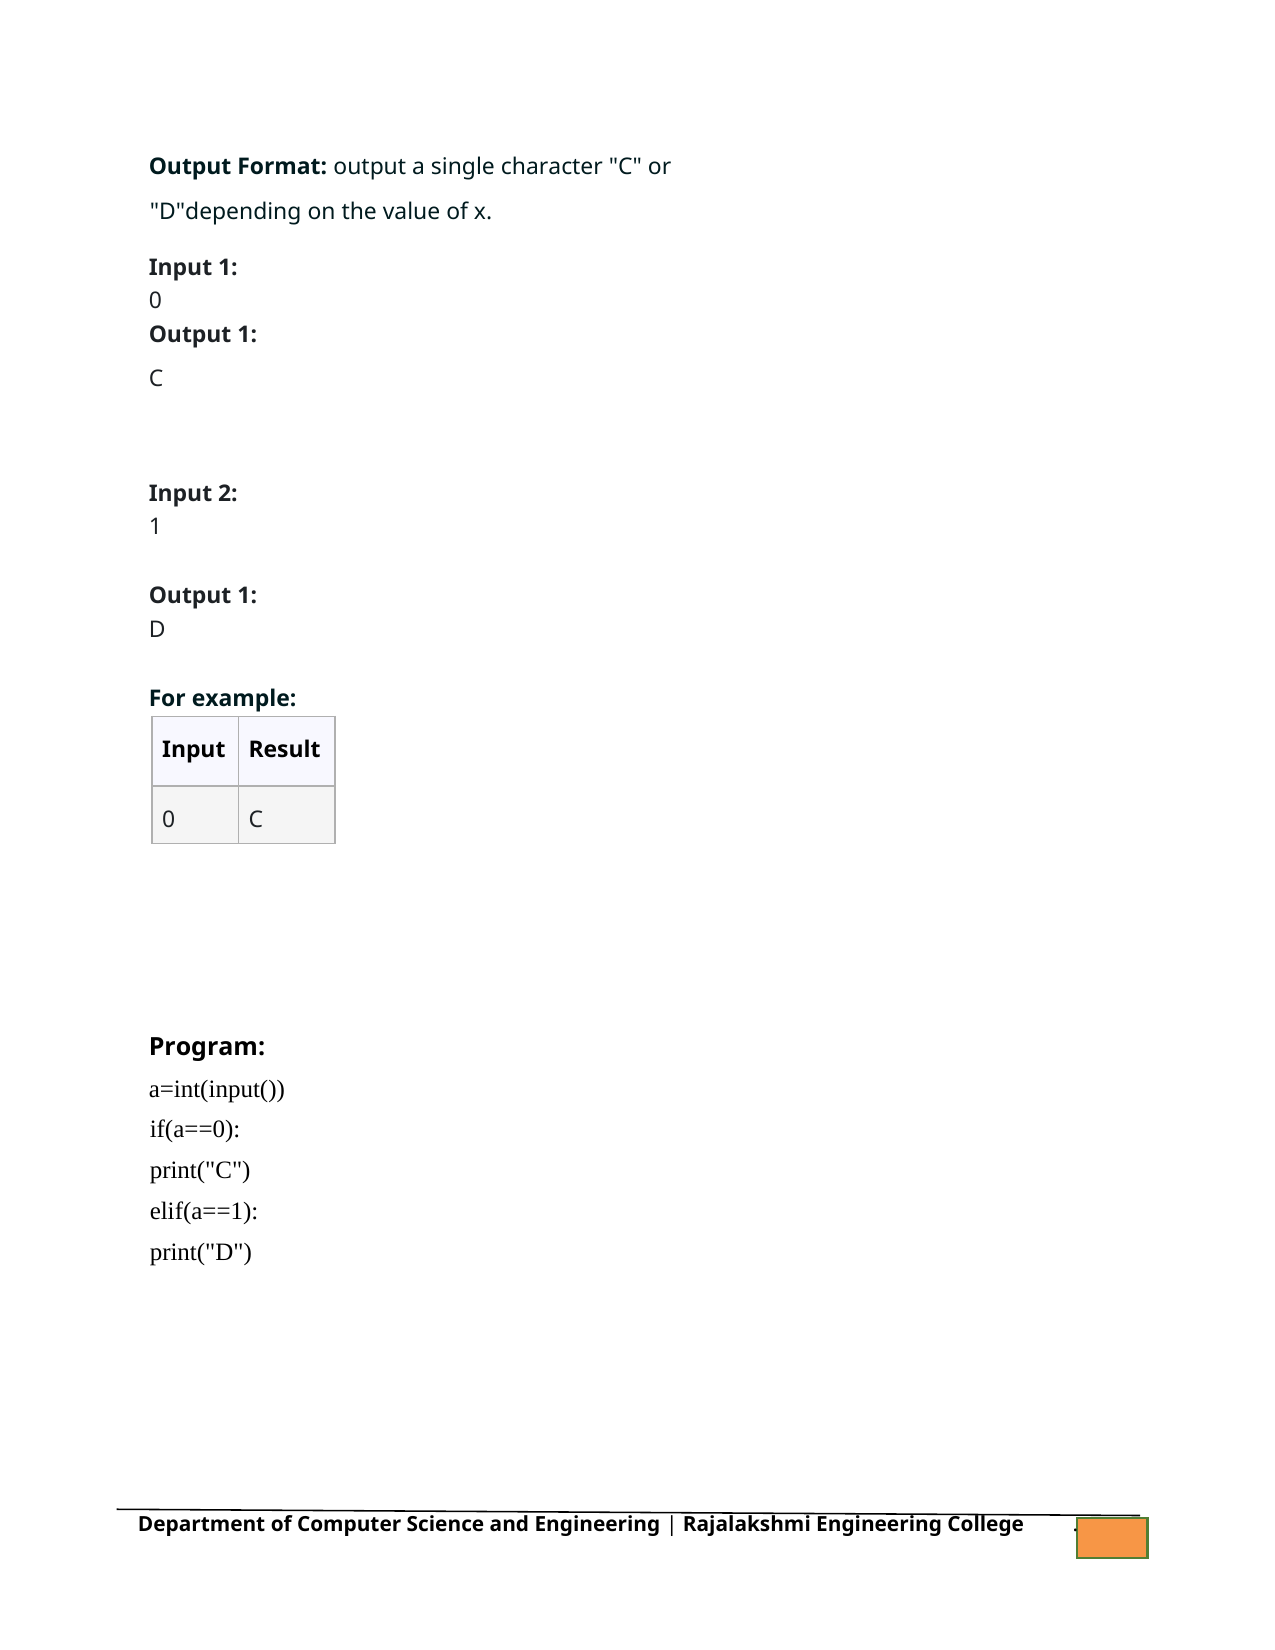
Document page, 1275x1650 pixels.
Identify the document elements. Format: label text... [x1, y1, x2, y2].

text Program: [148, 1028, 1132, 1062]
text 0 [148, 284, 1132, 315]
text Output 1: [148, 318, 1132, 349]
text 1 [148, 510, 1132, 541]
text D [148, 613, 1132, 644]
text a=int(input()) if(a==0): print("C") elif(a==1): print("D") [148, 1074, 317, 1265]
text Input 1: [148, 250, 1132, 282]
text C [148, 362, 1132, 393]
text Input 2: [148, 476, 1132, 508]
text Output 1: [148, 579, 1132, 610]
table_header Result [239, 717, 334, 785]
table_cell 0 [153, 787, 238, 843]
table_header Input [153, 717, 238, 785]
text For example: [148, 682, 1132, 713]
text Output Format: output a single character "C" or "D"depending on the value of x. [148, 150, 825, 227]
table_cell C [239, 787, 334, 843]
